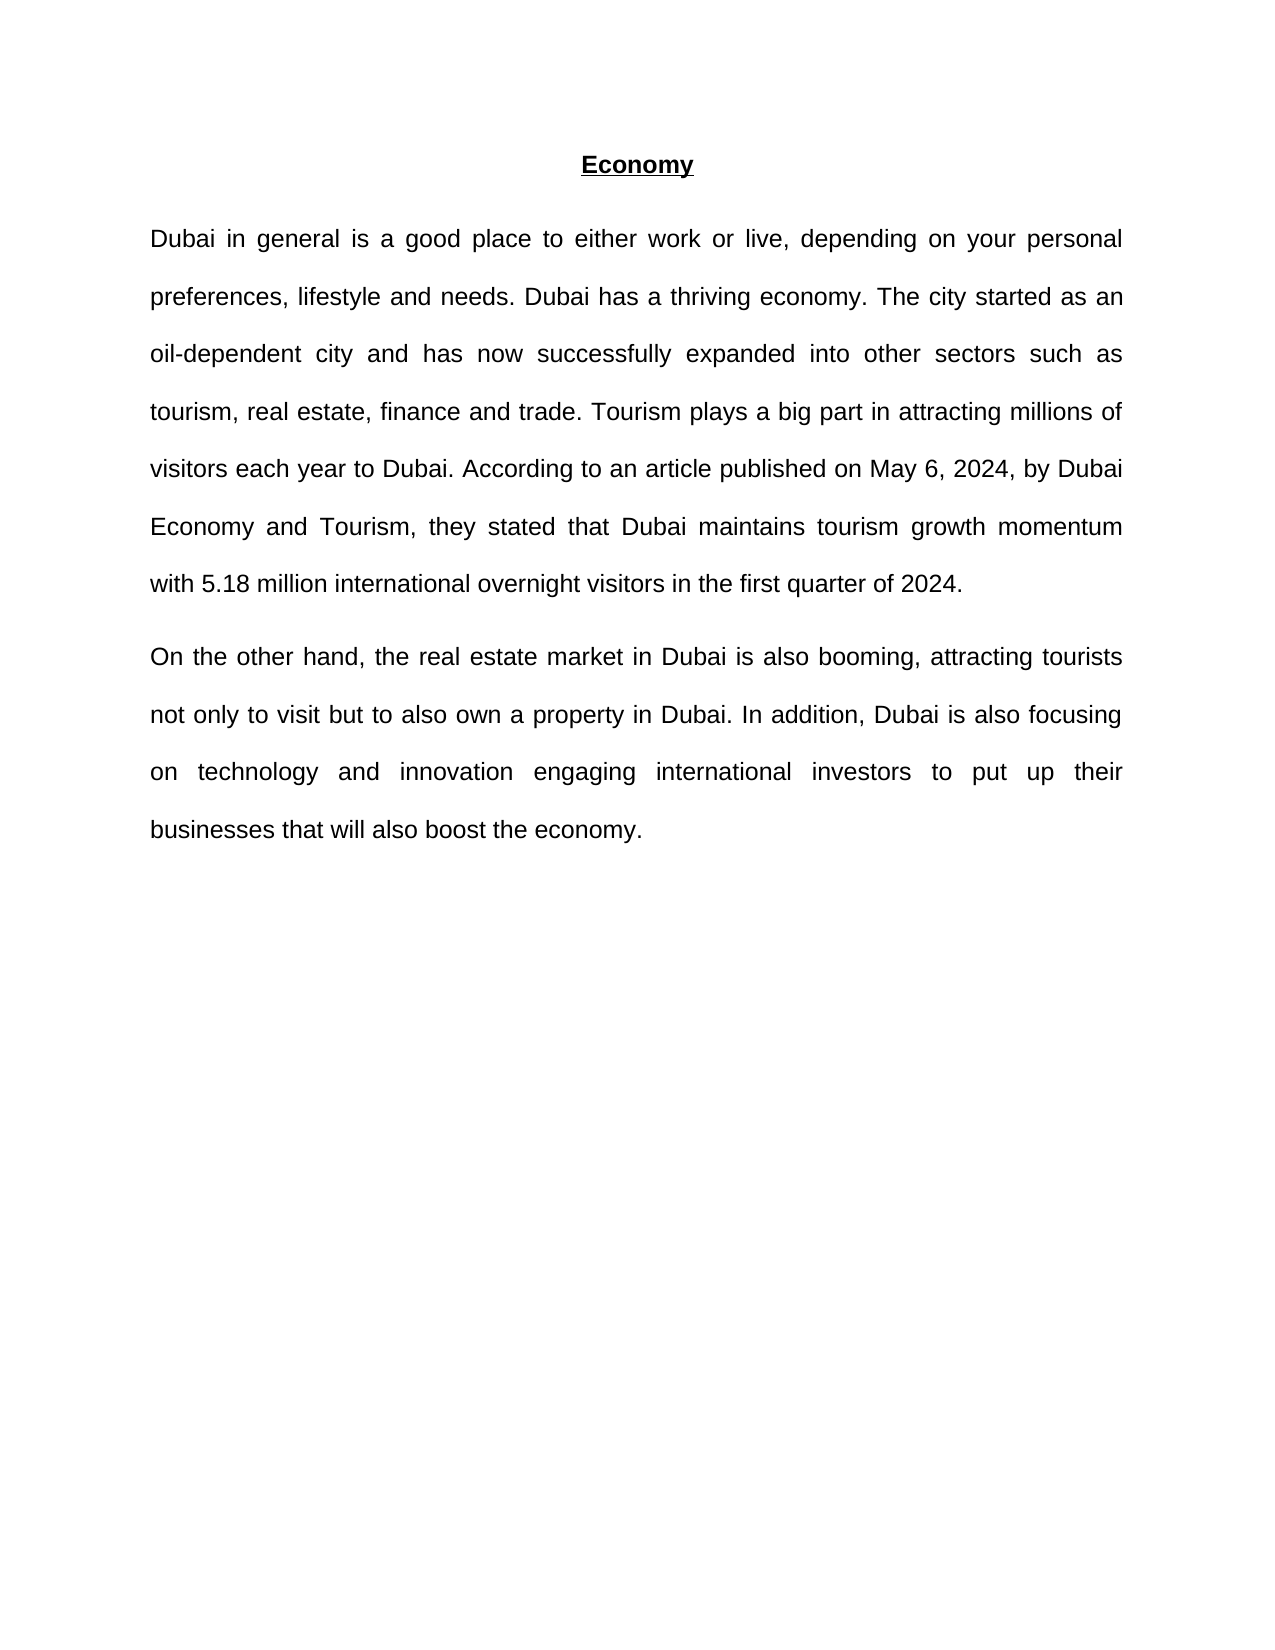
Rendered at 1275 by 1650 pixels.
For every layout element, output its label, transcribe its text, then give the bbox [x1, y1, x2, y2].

text On the other hand, the real estate market in Dubai is also booming, attracting tourists not only to visit but to also own a property in Dubai. In addition, Dubai is also focusing on technology and innovation engaging international investors to put up their businesses that will also boost the economy. [150, 642, 1125, 843]
subtitle Dubai in general is a good place to either work or live, depending on your personal preferences, lifestyle and needs. Dubai has a thriving economy. The city started as an oil-dependent city and has now successfully expanded into other sectors such as tourism, real estate, finance and trade. Tourism plays a big part in attracting millions of visitors each year to Dubai. According to an article published on May 6, 2024, by Dubai Economy and Tourism, they stated that Dubai maintains tourism growth momentum with 5.18 million international overnight visitors in the first quarter of 2024. [150, 224, 1125, 598]
text Economy [150, 150, 1125, 179]
